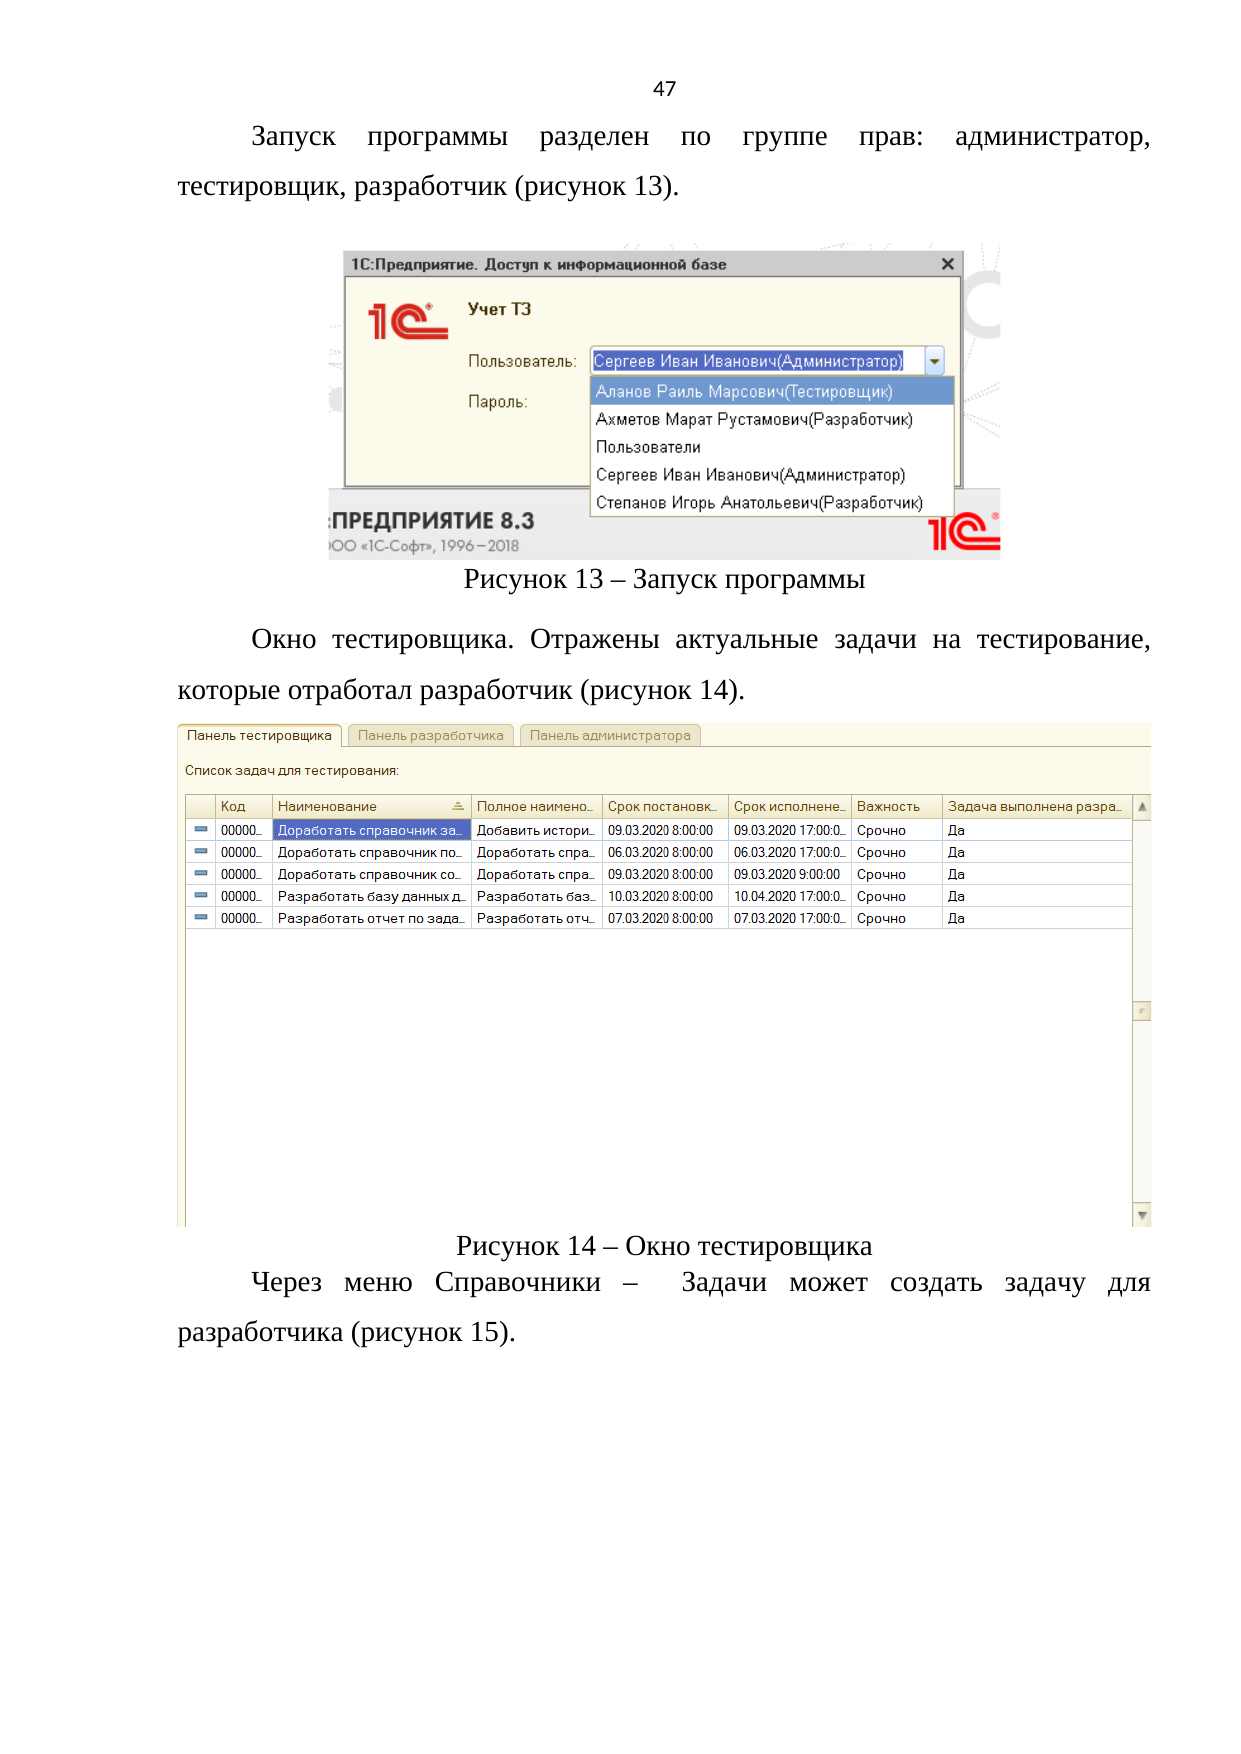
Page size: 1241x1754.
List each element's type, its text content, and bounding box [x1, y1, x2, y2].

picture [328, 243, 1001, 560]
text Окно тестировщика. Отражены актуальные задачи на тестирование, которые отработал разработчик (рисунок 14). [177, 622, 1152, 705]
text Через меню Справочники – Задачи может создать задачу для разработчика (рисунок 15). [177, 1264, 1152, 1348]
text Запуск программы разделен по группе прав: администратор, тестировщик, разработчик (рисунок 13). [177, 118, 1152, 202]
text Рисунок 13 – Запуск программы [177, 561, 1152, 594]
text Рисунок 14 – Окно тестировщика [177, 1228, 1152, 1262]
picture [177, 722, 1152, 1227]
